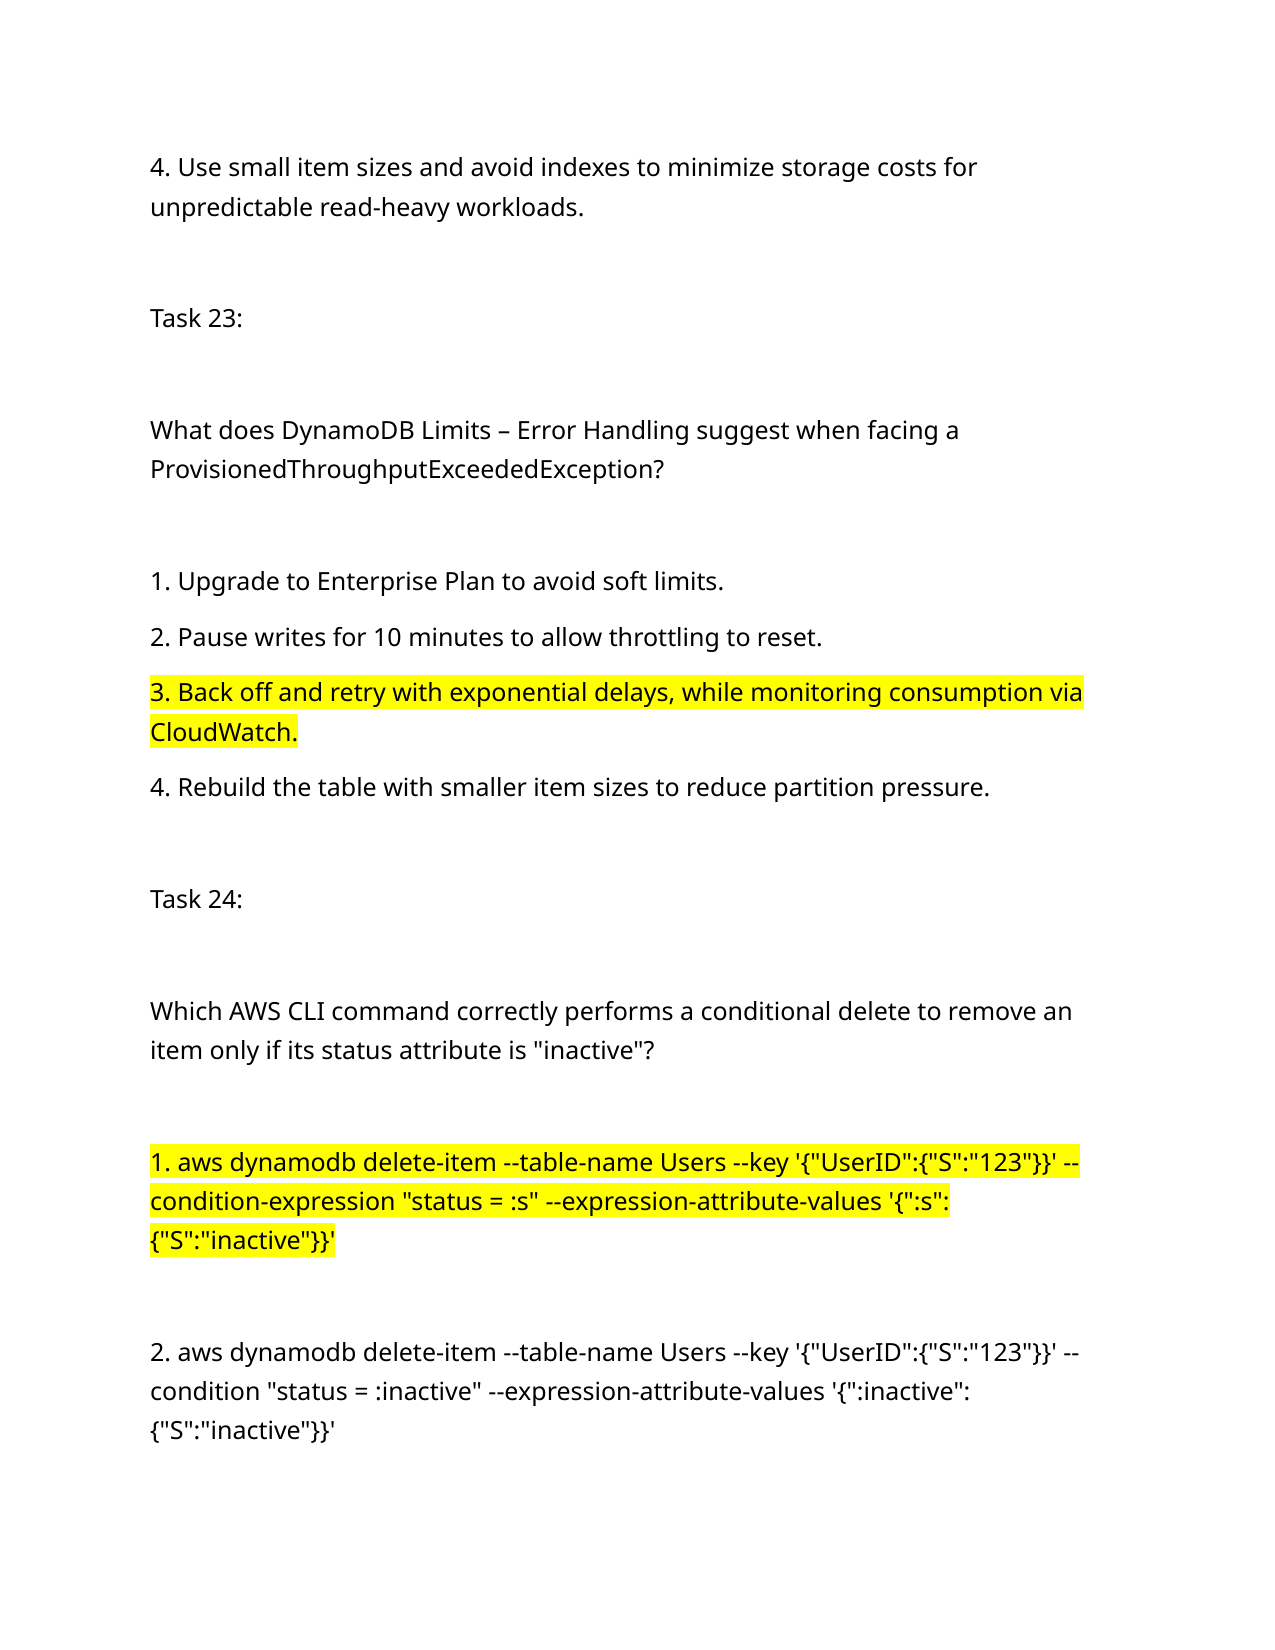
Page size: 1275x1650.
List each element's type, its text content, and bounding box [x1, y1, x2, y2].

text 2. Pause writes for 10 minutes to allow throttling to reset. [150, 619, 1125, 653]
text What does DynamoDB Limits – Error Handling suggest when facing a ProvisionedThroughputExceededException? [150, 412, 1125, 486]
text 1. aws dynamodb delete-item --table-name Users --key '{"UserID":{"S":"123"}}' --condition-expression "status = :s" --expression-attribute-values '{":s":{"S":"inactive"}}' [150, 1144, 1125, 1257]
text 1. Upgrade to Enterprise Plan to avoid soft limits. [150, 563, 1125, 597]
text Task 24: [150, 882, 1125, 916]
text Which AWS CLI command correctly performs a conditional delete to remove an item only if its status attribute is "inactive"? [150, 993, 1125, 1067]
text 3. Back off and retry with exponential delays, while monitoring consumption via CloudWatch. [150, 675, 1125, 748]
text Task 23: [150, 301, 1125, 335]
text 4. Rebuild the table with smaller item sizes to reduce partition pressure. [150, 770, 1125, 804]
text 2. aws dynamodb delete-item --table-name Users --key '{"UserID":{"S":"123"}}' --condition "status = :inactive" --expression-attribute-values '{":inactive":{"S":"inactive"}}' [150, 1334, 1125, 1447]
text 4. Use small item sizes and avoid indexes to minimize storage costs for unpredictable read-heavy workloads. [150, 150, 1125, 223]
